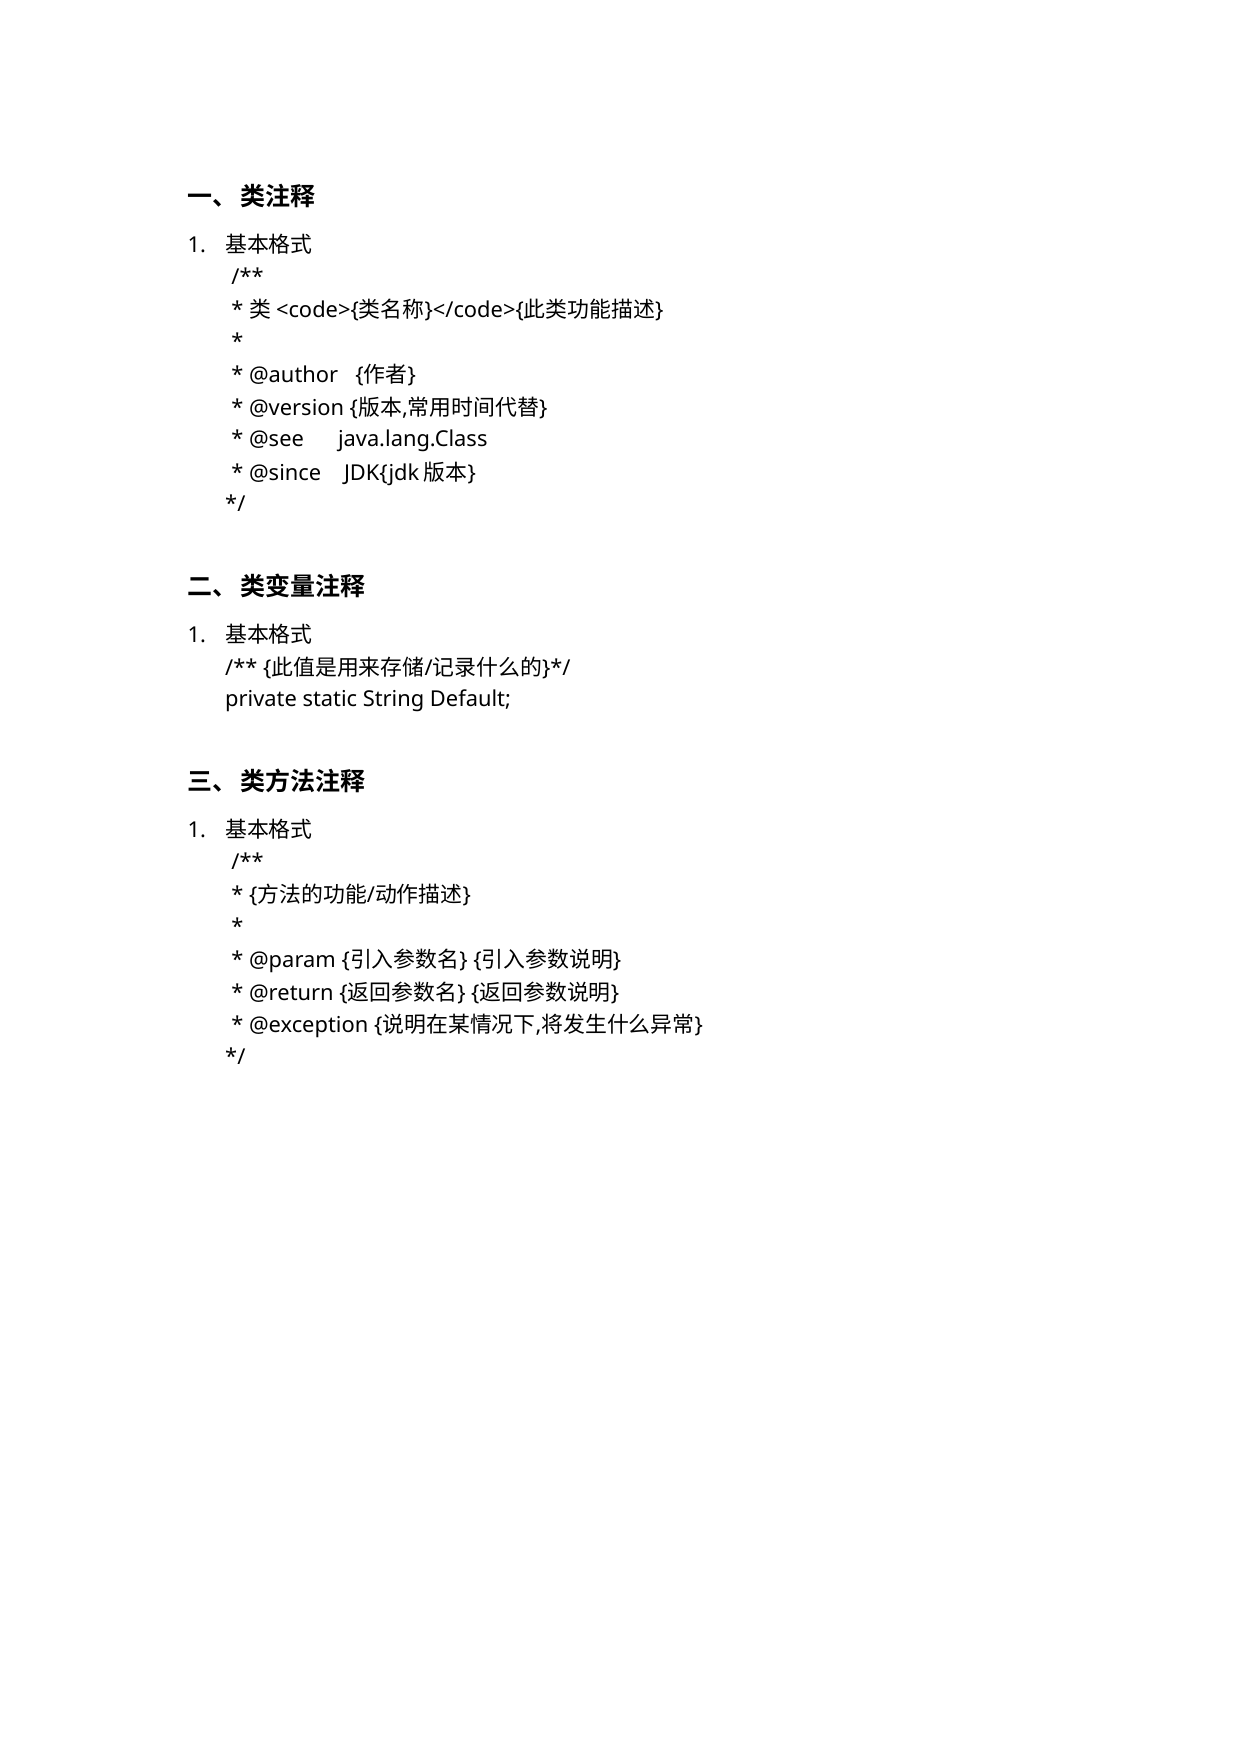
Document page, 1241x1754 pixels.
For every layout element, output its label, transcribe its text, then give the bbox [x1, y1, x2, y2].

subtitle 类变量注释 [187, 552, 1053, 617]
list 基本格式 [187, 812, 1053, 844]
list * @exception {说明在某情况下,将发生什么异常} [187, 1007, 1053, 1039]
list * @since JDK{jdk版本} [187, 454, 1053, 487]
list /** {此值是用来存储/记录什么的}*/ [225, 649, 1053, 682]
list * 类 <code>{类名称}</code>{此类功能描述} [187, 292, 1053, 324]
list 基本格式 [187, 227, 1053, 259]
list * @author {作者} [187, 357, 1053, 389]
list * @return {返回参数名} {返回参数说明} [187, 974, 1053, 1007]
list */ [225, 1039, 1053, 1072]
list /** [187, 259, 1053, 292]
list * [187, 324, 1053, 357]
list */ [225, 487, 1053, 519]
list * @param {引入参数名} {引入参数说明} [187, 942, 1053, 974]
list 基本格式 [187, 617, 1053, 649]
list * @version {版本,常用时间代替} [187, 389, 1053, 422]
subtitle 类注释 [187, 162, 1053, 227]
list * [187, 909, 1053, 942]
list private static String Default; [225, 682, 1053, 714]
list * {方法的功能/动作描述} [187, 877, 1053, 909]
subtitle 类方法注释 [187, 747, 1053, 812]
list * @see java.lang.Class [187, 422, 1053, 454]
list /** [187, 844, 1053, 877]
